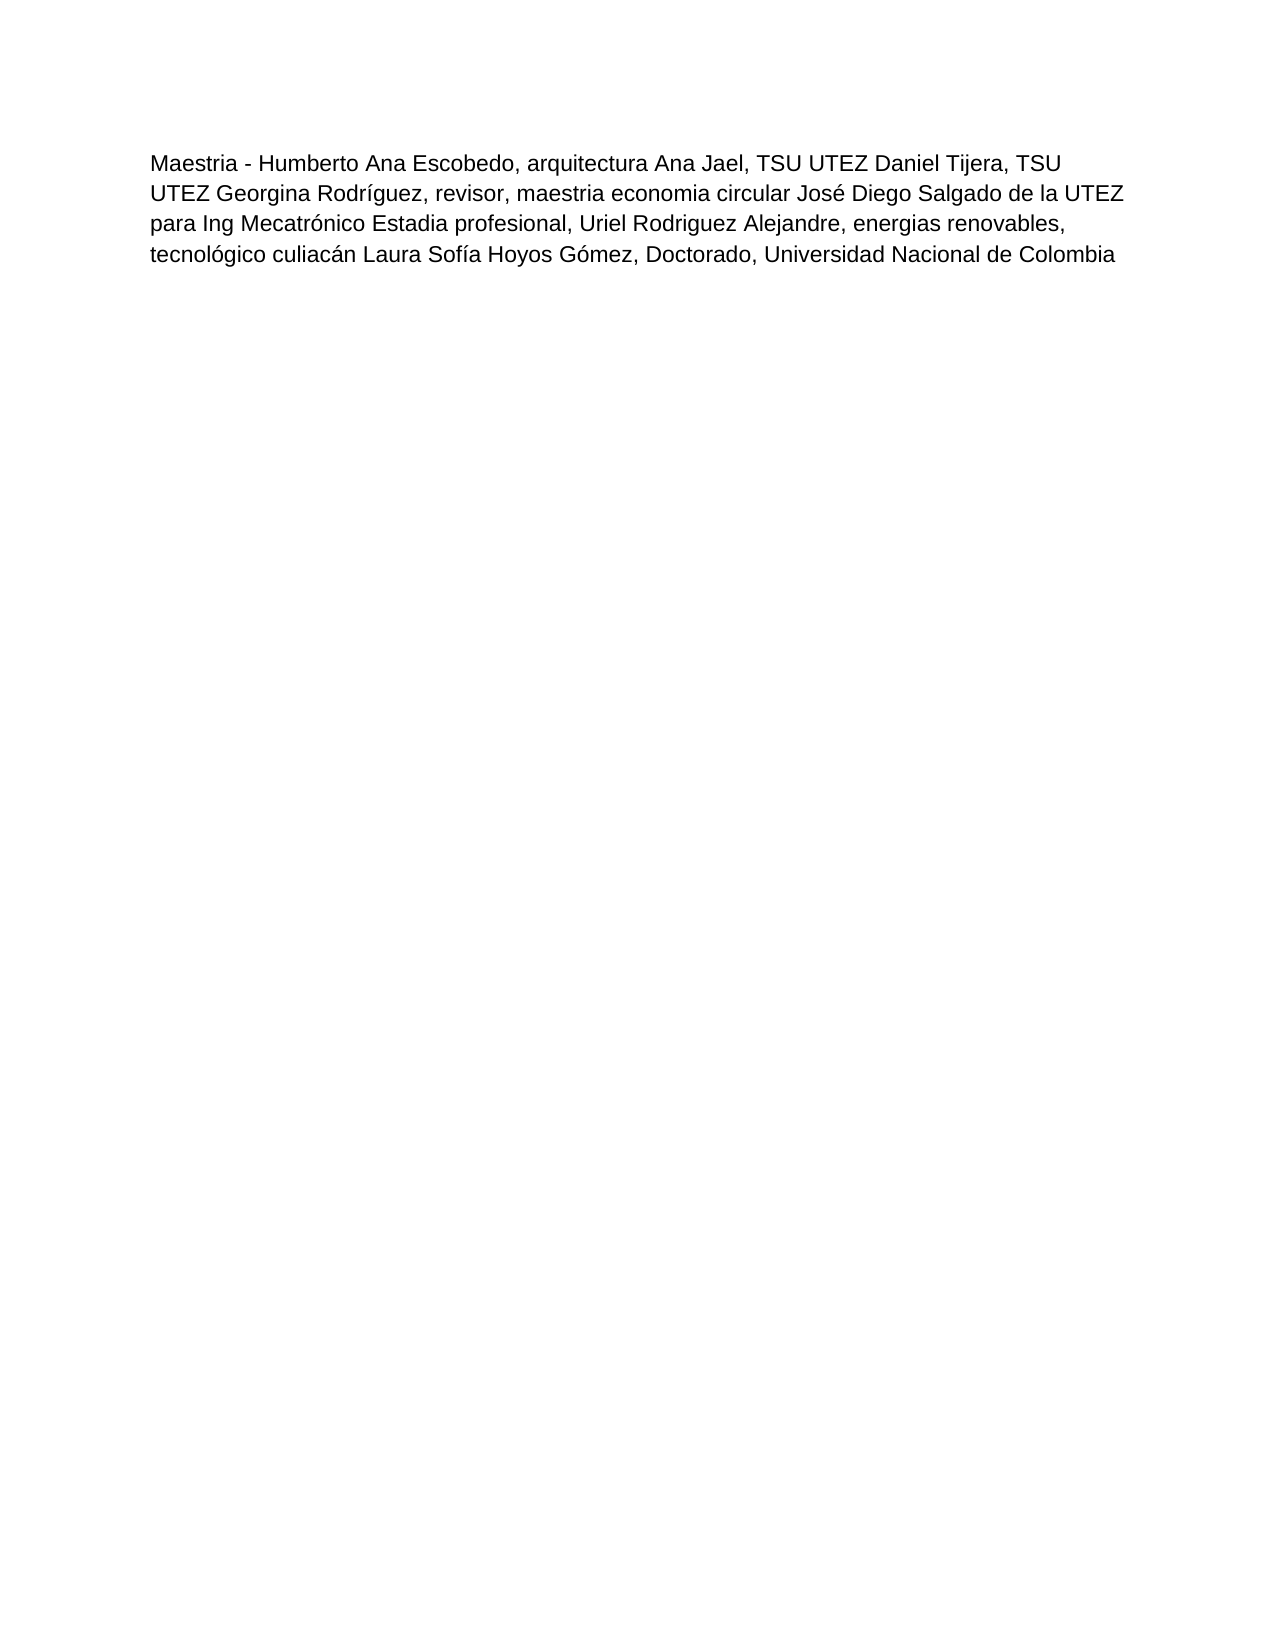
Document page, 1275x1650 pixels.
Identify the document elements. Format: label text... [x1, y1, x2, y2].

text Maestria - Humberto Ana Escobedo, arquitectura Ana Jael, TSU UTEZ Daniel Tijera, TSU UTEZ Georgina Rodríguez, revisor, maestria economia circular José Diego Salgado de la UTEZ para Ing Mecatrónico Estadia profesional, Uriel Rodriguez Alejandre, energias renovables, tecnológico culiacán Laura Sofía Hoyos Gómez, Doctorado, Universidad Nacional de Colombia [150, 150, 1125, 267]
